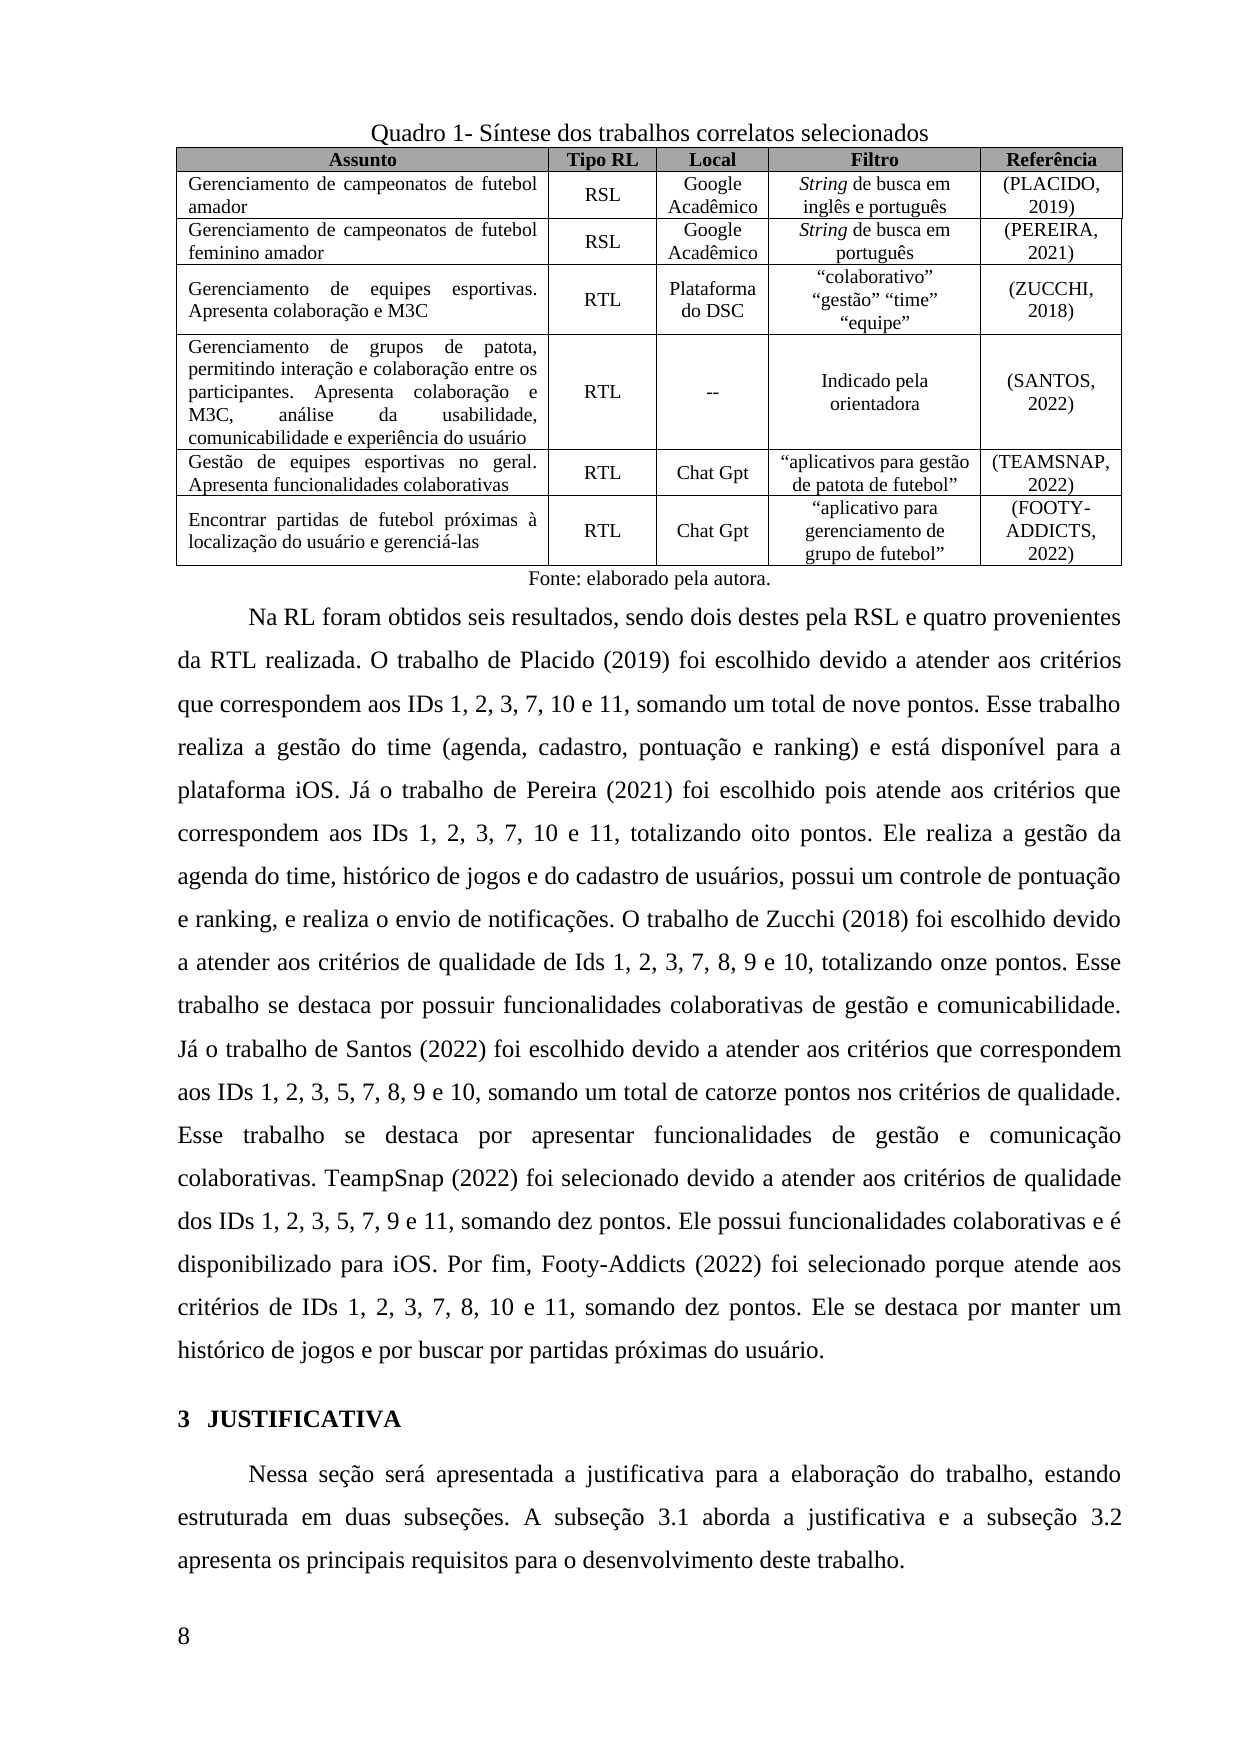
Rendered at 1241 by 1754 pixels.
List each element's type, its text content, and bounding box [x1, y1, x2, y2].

table_cell (PEREIRA, 2021) [981, 219, 1121, 264]
table_header Local [657, 148, 768, 171]
table_cell Gerenciamento de campeonatos de futebol amador [177, 172, 548, 217]
table_cell String de busca em português [769, 219, 980, 264]
text Nessa seção será apresentada a justificativa para a elaboração do trabalho, estando estruturada em duas subseções. A subseção 3.1 aborda a justificativa e a subseção 3.2 apresenta os principais requisitos para o desenvolvimento deste trabalho. [177, 1459, 1122, 1574]
table_cell -- [657, 335, 768, 449]
table_cell Encontrar partidas de futebol próximas à localização do usuário e gerenciá-las [177, 496, 548, 565]
table_cell Plataforma do DSC [657, 265, 768, 333]
text Quadro 1- Síntese dos trabalhos correlatos selecionados [177, 118, 1122, 147]
table_cell RTL [549, 265, 656, 333]
text Fonte: elaborado pela autora. [177, 566, 1122, 590]
table_cell Google Acadêmico [657, 172, 768, 217]
table_cell RSL [549, 172, 656, 217]
table_cell String de busca em inglês e português [769, 172, 980, 217]
table_cell Chat Gpt [657, 450, 768, 495]
table_cell (PLACIDO, 2019) [981, 172, 1122, 217]
table_cell Gerenciamento de grupos de patota, permitindo interação e colaboração entre os participantes. Apresenta colaboração e M3C, análise da usabilidade, comunicabilidade e experiência do usuário [177, 335, 548, 449]
table_cell Gestão de equipes esportivas no geral. Apresenta funcionalidades colaborativas [177, 450, 548, 495]
table_cell (TEAMSNAP, 2022) [981, 450, 1121, 495]
table_cell Indicado pela orientadora [769, 335, 980, 449]
table_header Tipo RL [549, 148, 656, 171]
table_header Filtro [769, 148, 980, 171]
table_cell Google Acadêmico [657, 219, 768, 264]
subtitle Justificativa [177, 1404, 1122, 1432]
table_header Assunto [177, 148, 548, 171]
table_cell Chat Gpt [657, 496, 768, 565]
table_cell (SANTOS, 2022) [981, 335, 1121, 449]
table_cell (ZUCCHI, 2018) [981, 265, 1121, 333]
table_cell RSL [549, 219, 656, 264]
table_cell (FOOTY-ADDICTS, 2022) [981, 496, 1121, 565]
table_cell RTL [549, 335, 656, 449]
table_cell “colaborativo” “gestão” “time” “equipe” [769, 265, 980, 333]
table_cell RTL [549, 496, 656, 565]
table_cell RTL [549, 450, 656, 495]
table_header Referência [981, 148, 1122, 171]
table_cell Gerenciamento de equipes esportivas. Apresenta colaboração e M3C [177, 265, 548, 333]
table_cell “aplicativos para gestão de patota de futebol” [769, 450, 980, 495]
text Na RL foram obtidos seis resultados, sendo dois destes pela RSL e quatro provenientes da RTL realizada. O trabalho de Placido (2019) foi escolhido devido a atender aos critérios que correspondem aos IDs 1, 2, 3, 7, 10 e 11, somando um total de nove pontos. Esse trabalho realiza a gestão do time (agenda, cadastro, pontuação e ranking) e está disponível para a plataforma iOS. Já o trabalho de Pereira (2021) foi escolhido pois atende aos critérios que correspondem aos IDs 1, 2, 3, 7, 10 e 11, totalizando oito pontos. Ele realiza a gestão da agenda do time, histórico de jogos e do cadastro de usuários, possui um controle de pontuação e ranking, e realiza o envio de notificações. O trabalho de Zucchi (2018) foi escolhido devido a atender aos critérios de qualidade de Ids 1, 2, 3, 7, 8, 9 e 10, totalizando onze pontos. Esse trabalho se destaca por possuir funcionalidades colaborativas de gestão e comunicabilidade. Já o trabalho de Santos (2022) foi escolhido devido a atender aos critérios que correspondem aos IDs 1, 2, 3, 5, 7, 8, 9 e 10, somando um total de catorze pontos nos critérios de qualidade. Esse trabalho se destaca por apresentar funcionalidades de gestão e comunicação colaborativas. TeampSnap (2022) foi selecionado devido a atender aos critérios de qualidade dos IDs 1, 2, 3, 5, 7, 9 e 11, somando dez pontos. Ele possui funcionalidades colaborativas e é disponibilizado para iOS. Por fim, Footy-Addicts (2022) foi selecionado porque atende aos critérios de IDs 1, 2, 3, 7, 8, 10 e 11, somando dez pontos. Ele se destaca por manter um histórico de jogos e por buscar por partidas próximas do usuário. [177, 602, 1122, 1364]
table_cell “aplicativo para gerenciamento de grupo de futebol” [769, 496, 980, 565]
table_cell Gerenciamento de campeonatos de futebol feminino amador [177, 219, 548, 264]
